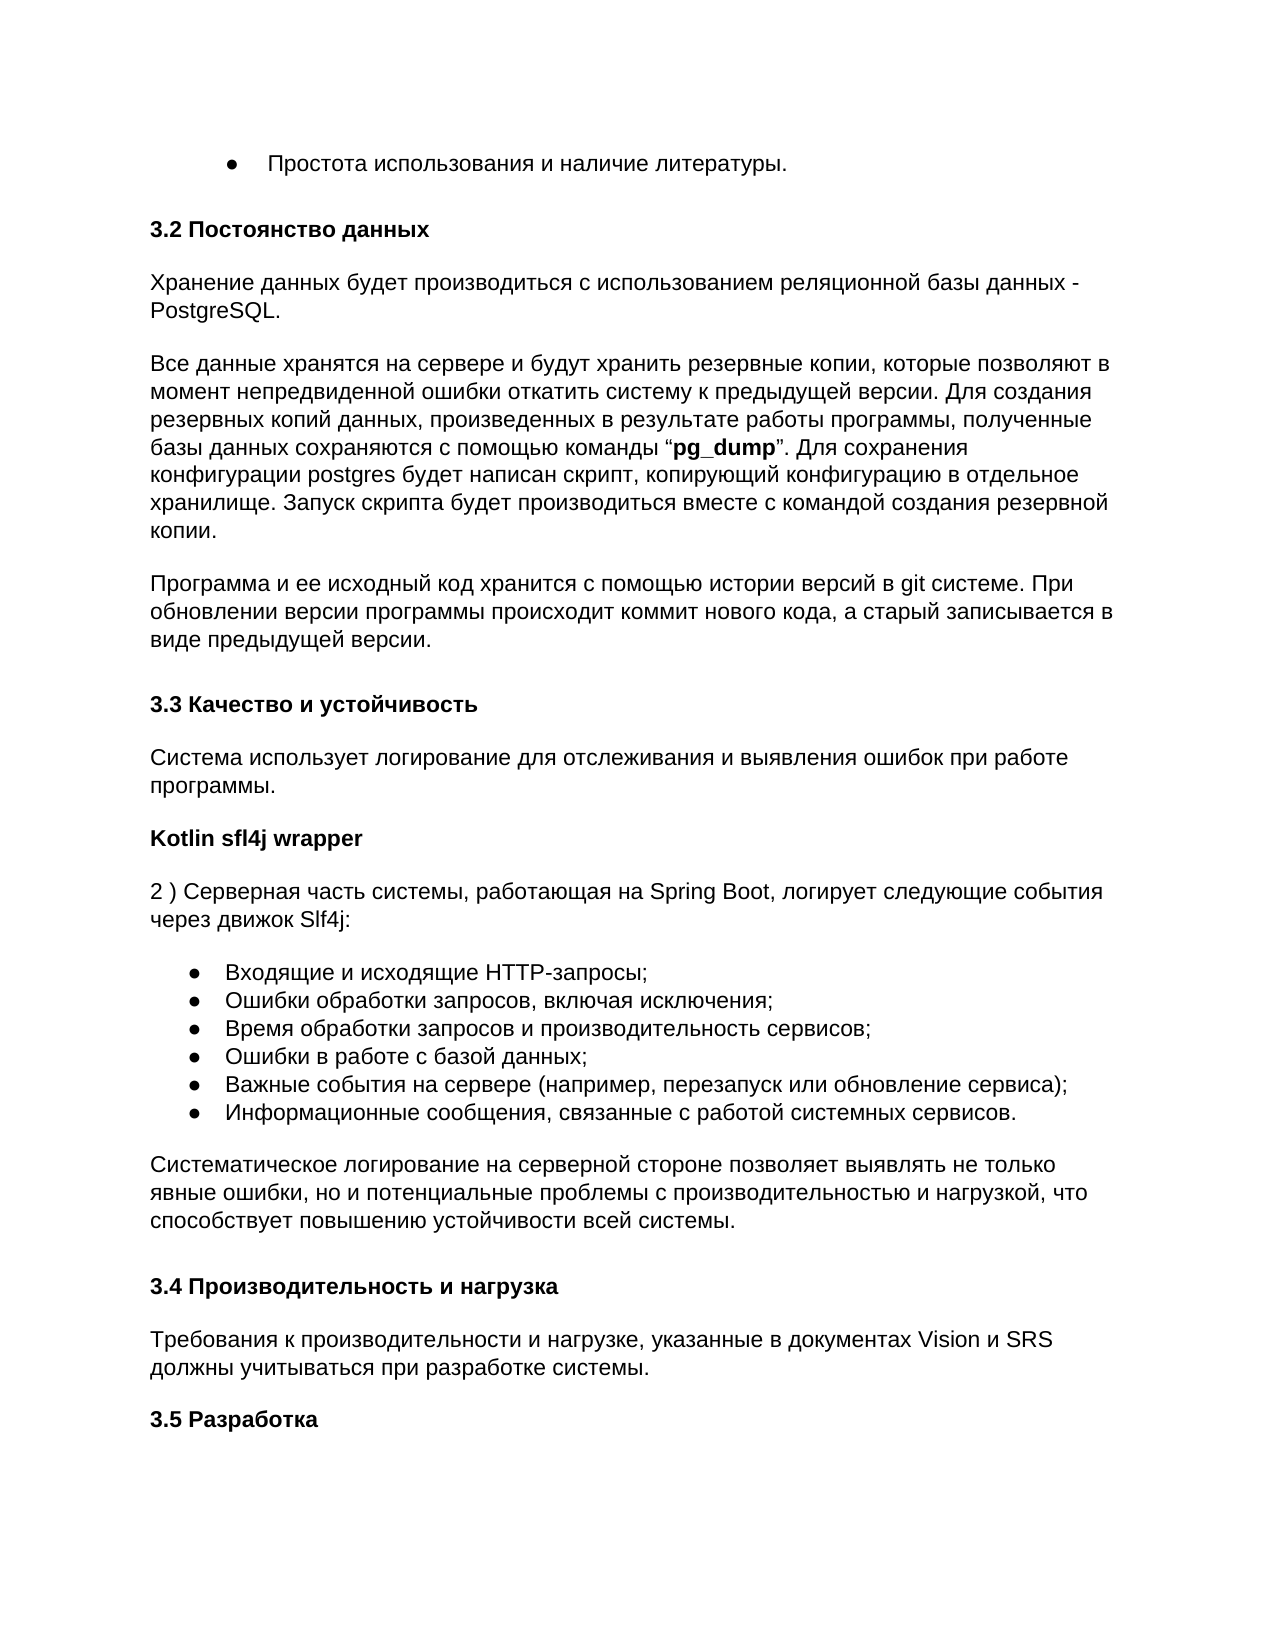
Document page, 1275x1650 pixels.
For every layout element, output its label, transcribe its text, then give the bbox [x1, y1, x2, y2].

text 2 ) Серверная часть системы, работающая на Spring Boot, логирует следующие события через движок Slf4j: [150, 878, 1125, 932]
list Входящие и исходящие HTTP-запросы; [187, 959, 1125, 985]
text Систематическое логирование на серверной стороне позволяет выявлять не только явные ошибки, но и потенциальные проблемы с производительностью и нагрузкой, что способствует повышению устойчивости всей системы. [150, 1151, 1125, 1233]
text Система использует логирование для отслеживания и выявления ошибок при работе программы. [150, 744, 1125, 798]
subtitle 3.3 Качество и устойчивость [150, 691, 1125, 718]
list Информационные сообщения, связанные с работой системных сервисов. [187, 1098, 1125, 1125]
subtitle 3.4 Производительность и нагрузка [150, 1273, 1125, 1299]
text ● Простота использования и наличие литературы. [225, 150, 1125, 176]
text 3.5 Разработка [150, 1406, 1125, 1433]
text Все данные хранятся на сервере и будут хранить резервные копии, которые позволяют в момент непредвиденной ошибки откатить систему к предыдущей версии. Для создания резервных копий данных, произведенных в результате работы программы, полученные базы данных сохраняются с помощью команды “pg_dump”. Для сохранения конфигурации postgres будет написан скрипт, копирующий конфигурацию в отдельное хранилище. Запуск скрипта будет производиться вместе с командой создания резервной копии. [150, 350, 1125, 543]
list Важные события на сервере (например, перезапуск или обновление сервиса); [187, 1071, 1125, 1097]
subtitle 3.2 Постоянство данных [150, 216, 1125, 242]
list Время обработки запросов и производительность сервисов; [187, 1015, 1125, 1041]
text Kotlin sfl4j wrapper [150, 825, 1125, 851]
text Требования к производительности и нагрузке, указанные в документах Vision и SRS должны учитываться при разработке системы. [150, 1326, 1125, 1380]
text Программа и ее исходный код хранится с помощью истории версий в git системе. При обновлении версии программы происходит коммит нового кода, а старый записывается в виде предыдущей версии. [150, 570, 1125, 652]
text Хранение данных будет производиться с использованием реляционной базы данных - PostgreSQL. [150, 269, 1125, 323]
list Ошибки в работе с базой данных; [187, 1043, 1125, 1069]
list Ошибки обработки запросов, включая исключения; [187, 987, 1125, 1013]
